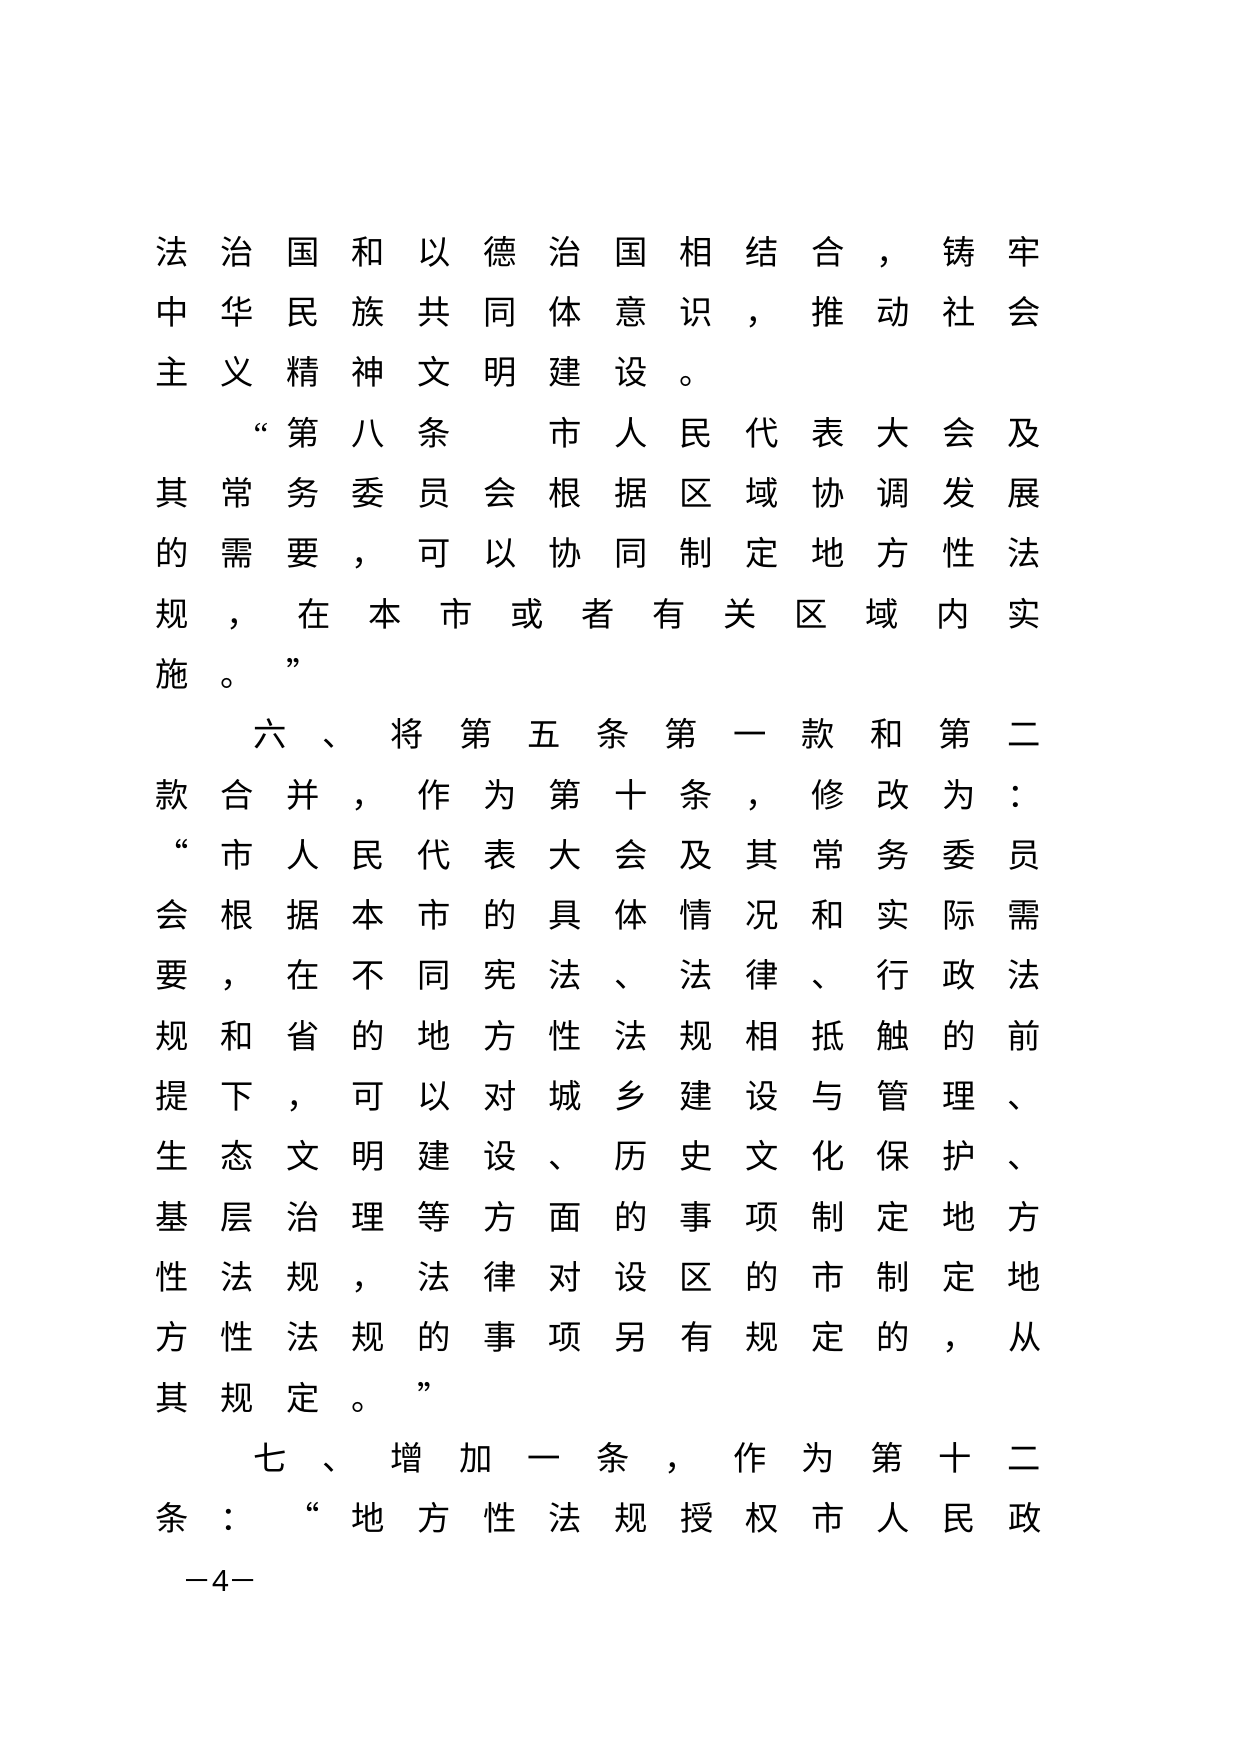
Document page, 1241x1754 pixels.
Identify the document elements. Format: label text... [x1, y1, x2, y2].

list 六、将第五条第一款和第二款合并，作为第十条，修改为：“市人民代表大会及其常务委员会根据本市的具体情况和实际需要，在不同宪法、法律、行政法规和省的地方性法规相抵触的前提下，可以对城乡建设与管理、生态文明建设、历史文化保护、基层治理等方面的事项制定地方性法规，法律对设区的市制定地方性法规的事项另有规定的，从其规定。” [155, 702, 1073, 1426]
list “第八条 市人民代表大会及其常务委员会根据区域协调发展的需要，可以协同制定地方性法规，在本市或者有关区域内实施。” [155, 400, 1073, 702]
list 七、增加一条，作为第十二条：“地方性法规授权市人民政府及其有关部门对专门事项作出配套的具体规定的，市人民政府及其有关部门应当自该法规施行之日起一年内作出规定，未在期限内作出配套的具体规定的，应当向常务委员会说明情况。地方性法规对配套的具体规定制定期限另有规定的，从其规定。” [155, 1426, 1073, 1546]
list “第七条 立法应当倡导和弘扬社会主义核心价值观，坚持依法治国和以德治国相结合，铸牢中华民族共同体意识，推动社会主义精神文明建设。 [155, 219, 1073, 400]
